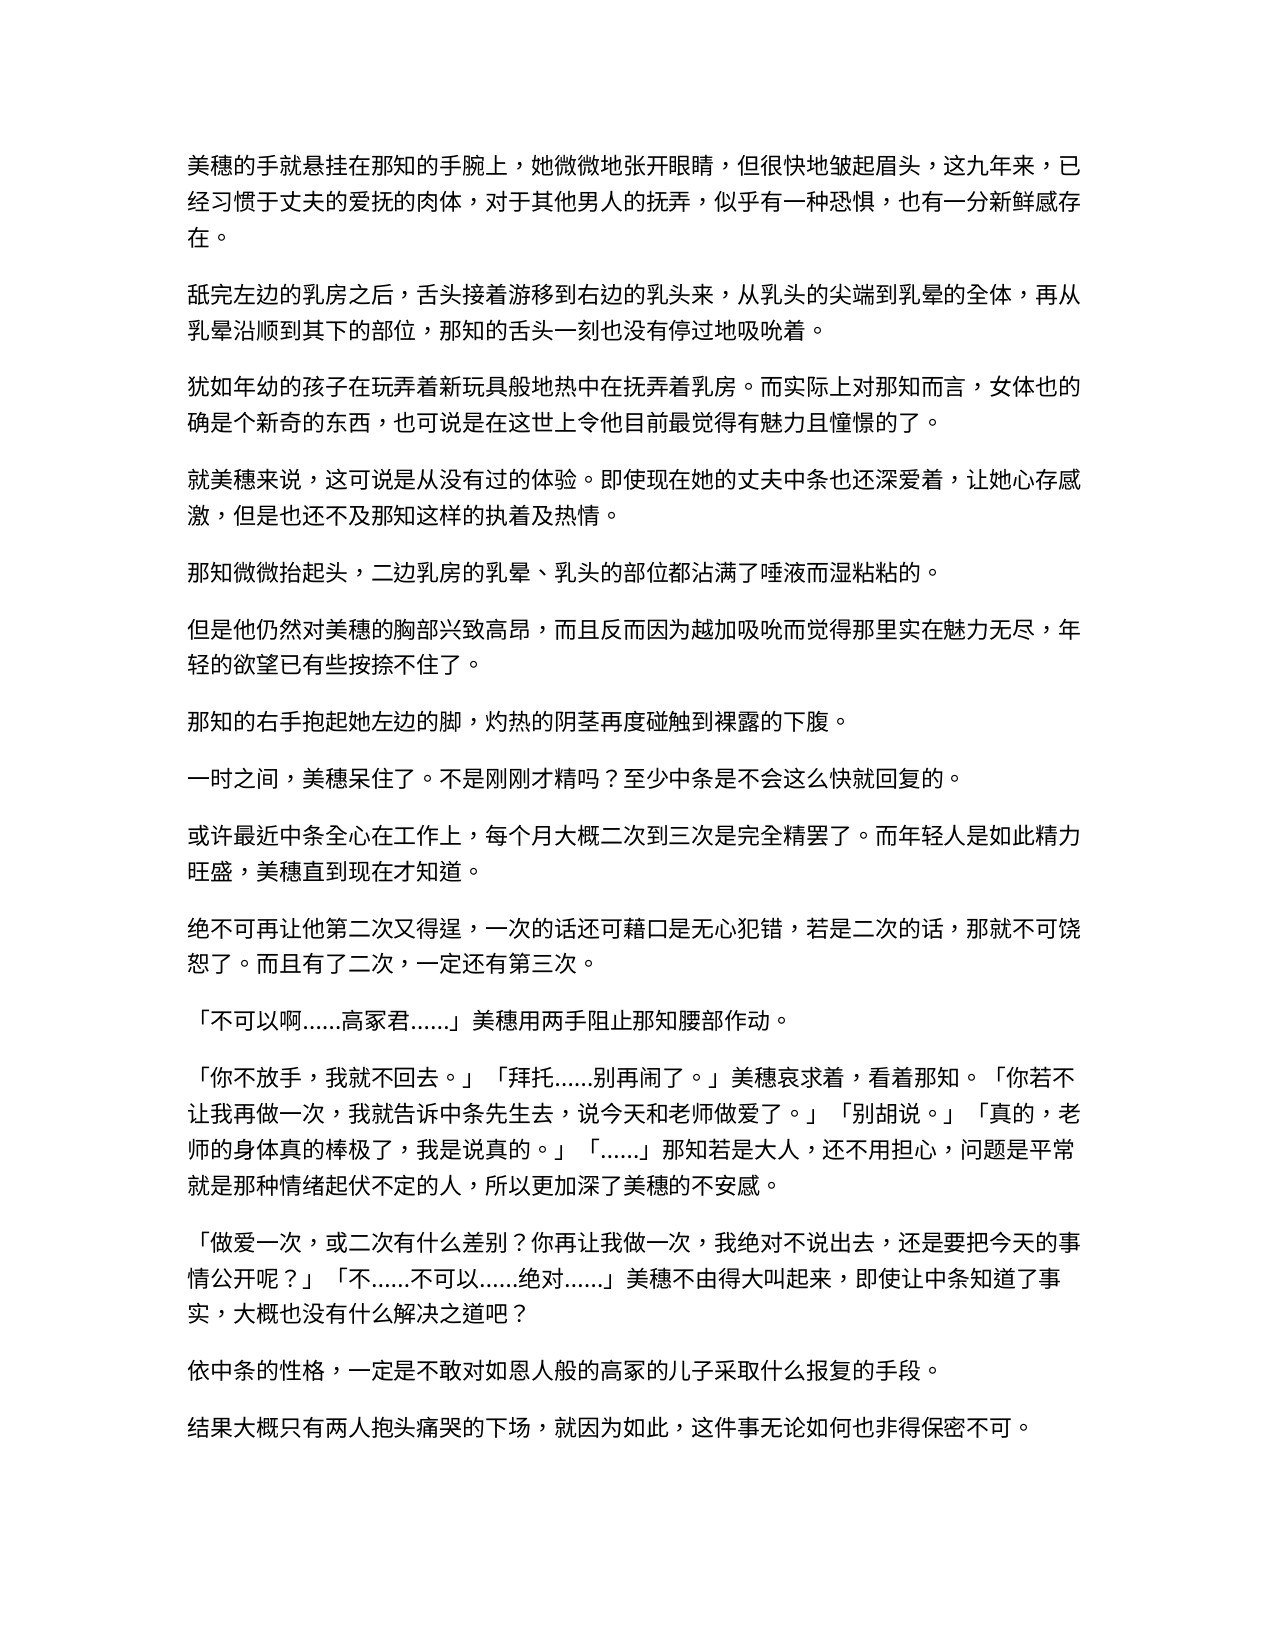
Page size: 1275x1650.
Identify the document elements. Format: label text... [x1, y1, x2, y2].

text 或许最近中条全心在工作上，每个月大概二次到三次是完全精罢了。而年轻人是如此精力旺盛，美穗直到现在才知道。 [187, 820, 1087, 887]
text 「做爱一次，或二次有什么差别？你再让我做一次，我绝对不说出去，还是要把今天的事情公开呢？」「不……不可以……绝对……」美穗不由得大叫起来，即使让中条知道了事实，大概也没有什么解决之道吧？ [187, 1227, 1087, 1330]
text 舐完左边的乳房之后，舌头接着游移到右边的乳头来，从乳头的尖端到乳晕的全体，再从乳晕沿顺到其下的部位，那知的舌头一刻也没有停过地吸吮着。 [187, 279, 1087, 346]
text 「不可以啊……高冢君……」美穗用两手阻止那知腰部作动。 [187, 1005, 1087, 1036]
text 就美穗来说，这可说是从没有过的体验。即使现在她的丈夫中条也还深爱着，让她心存感激，但是也还不及那知这样的执着及热情。 [187, 464, 1087, 531]
text 绝不可再让他第二次又得逞，一次的话还可藉口是无心犯错，若是二次的话，那就不可饶恕了。而且有了二次，一定还有第三次。 [187, 912, 1087, 980]
text 依中条的性格，一定是不敢对如恩人般的高冢的儿子采取什么报复的手段。 [187, 1355, 1087, 1386]
text 犹如年幼的孩子在玩弄着新玩具般地热中在抚弄着乳房。而实际上对那知而言，女体也的确是个新奇的东西，也可说是在这世上令他目前最觉得有魅力且憧憬的了。 [187, 371, 1087, 438]
text 「你不放手，我就不回去。」「拜托……别再闹了。」美穗哀求着，看着那知。「你若不让我再做一次，我就告诉中条先生去，说今天和老师做爱了。」「别胡说。」「真的，老师的身体真的棒极了，我是说真的。」「……」那知若是大人，还不用担心，问题是平常就是那种情绪起伏不定的人，所以更加深了美穗的不安感。 [187, 1062, 1087, 1201]
text 一时之间，美穗呆住了。不是刚刚才精吗？至少中条是不会这么快就回复的。 [187, 763, 1087, 794]
text 那知的右手抱起她左边的脚，灼热的阴茎再度碰触到裸露的下腹。 [187, 706, 1087, 737]
text 但是他仍然对美穗的胸部兴致高昂，而且反而因为越加吸吮而觉得那里实在魅力无尽，年轻的欲望已有些按捺不住了。 [187, 613, 1087, 681]
text 那知微微抬起头，二边乳房的乳晕、乳头的部位都沾满了唾液而湿粘粘的。 [187, 557, 1087, 588]
text 结果大概只有两人抱头痛哭的下场，就因为如此，这件事无论如何也非得保密不可。 [187, 1412, 1087, 1443]
text 美穗的手就悬挂在那知的手腕上，她微微地张开眼睛，但很快地皱起眉头，这九年来，已经习惯于丈夫的爱抚的肉体，对于其他男人的抚弄，似乎有一种恐惧，也有一分新鲜感存在。 [187, 150, 1087, 253]
